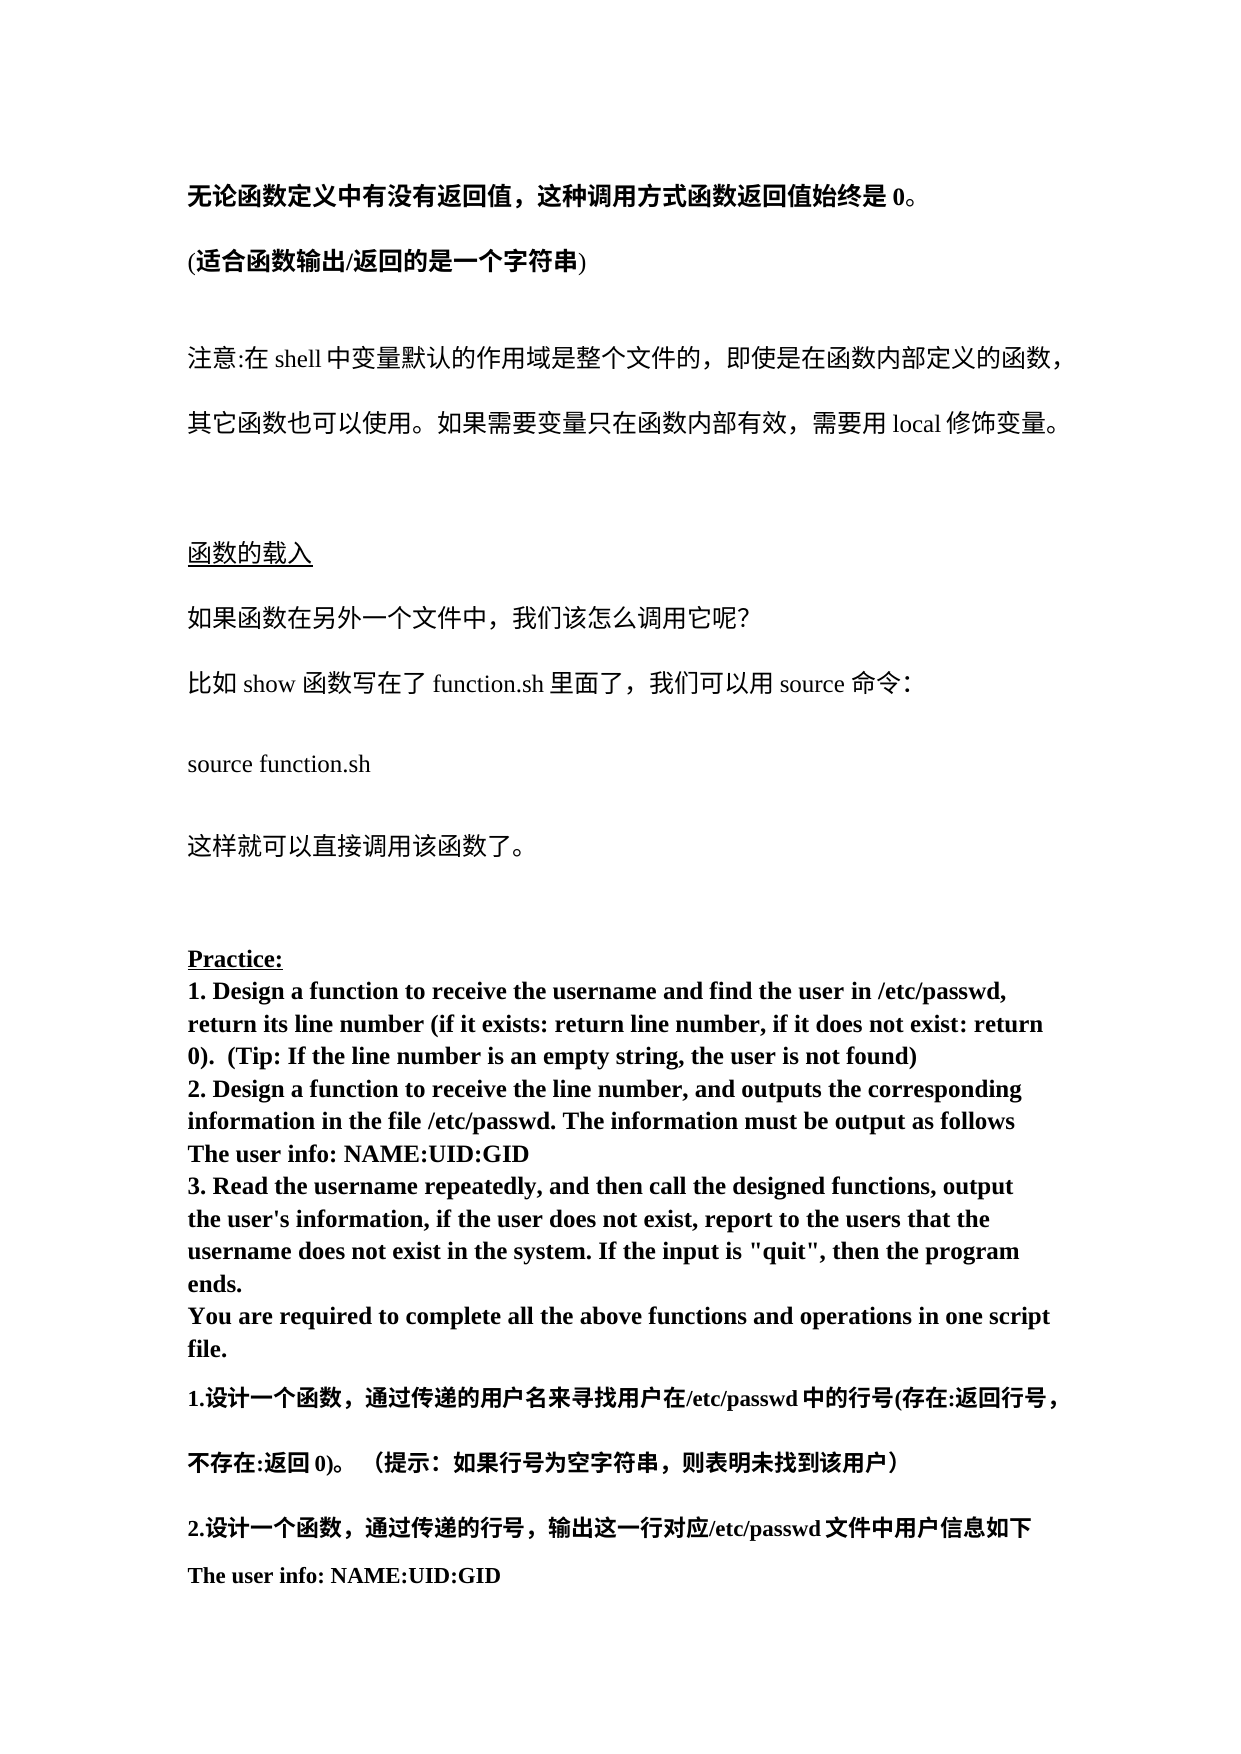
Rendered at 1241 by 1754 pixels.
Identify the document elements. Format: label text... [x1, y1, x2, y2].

text 比如 show 函数写在了function.sh里面了，我们可以用 source 命令： [187, 649, 1053, 714]
text (适合函数输出/返回的是一个字符串) [187, 227, 1053, 292]
text 无论函数定义中有没有返回值，这种调用方式函数返回值始终是0。 [187, 162, 1053, 227]
text The user info: NAME:UID:GID [187, 1559, 1053, 1592]
text 3. Read the username repeatedly, and then call the designed functions, output the user's information, if the user does not exist, report to the users that the username does not exist in the system. If the input is "quit", then the program ends. [187, 1169, 1053, 1299]
text 注意:在shell中变量默认的作用域是整个文件的，即使是在函数内部定义的函数，其它函数也可以使用。如果需要变量只在函数内部有效，需要用local修饰变量。 [187, 324, 1053, 454]
text 1. Design a function to receive the username and find the user in /etc/passwd, return its line number (if it exists: return line number, if it does not exist: return 0). (Tip: If the line number is an empty string, the user is not found) [187, 974, 1053, 1072]
text 1.设计一个函数，通过传递的用户名来寻找用户在/etc/passwd中的行号(存在:返回行号，不存在:返回0)。 （提示：如果行号为空字符串，则表明未找到该用户） [187, 1364, 1053, 1494]
text You are required to complete all the above functions and operations in one script file. [187, 1299, 1053, 1364]
text 函数的载入 [187, 519, 1053, 584]
text Practice: [187, 942, 1053, 974]
text The user info: NAME:UID:GID [187, 1137, 1053, 1169]
text 2.设计一个函数，通过传递的行号，输出这一行对应/etc/passwd文件中用户信息如下 [187, 1494, 1053, 1559]
text 这样就可以直接调用该函数了。 [187, 812, 1053, 877]
text 2. Design a function to receive the line number, and outputs the corresponding information in the file /etc/passwd. The information must be output as follows [187, 1072, 1053, 1137]
text 如果函数在另外一个文件中，我们该怎么调用它呢？ [187, 584, 1053, 649]
text source function.sh [187, 747, 1053, 779]
